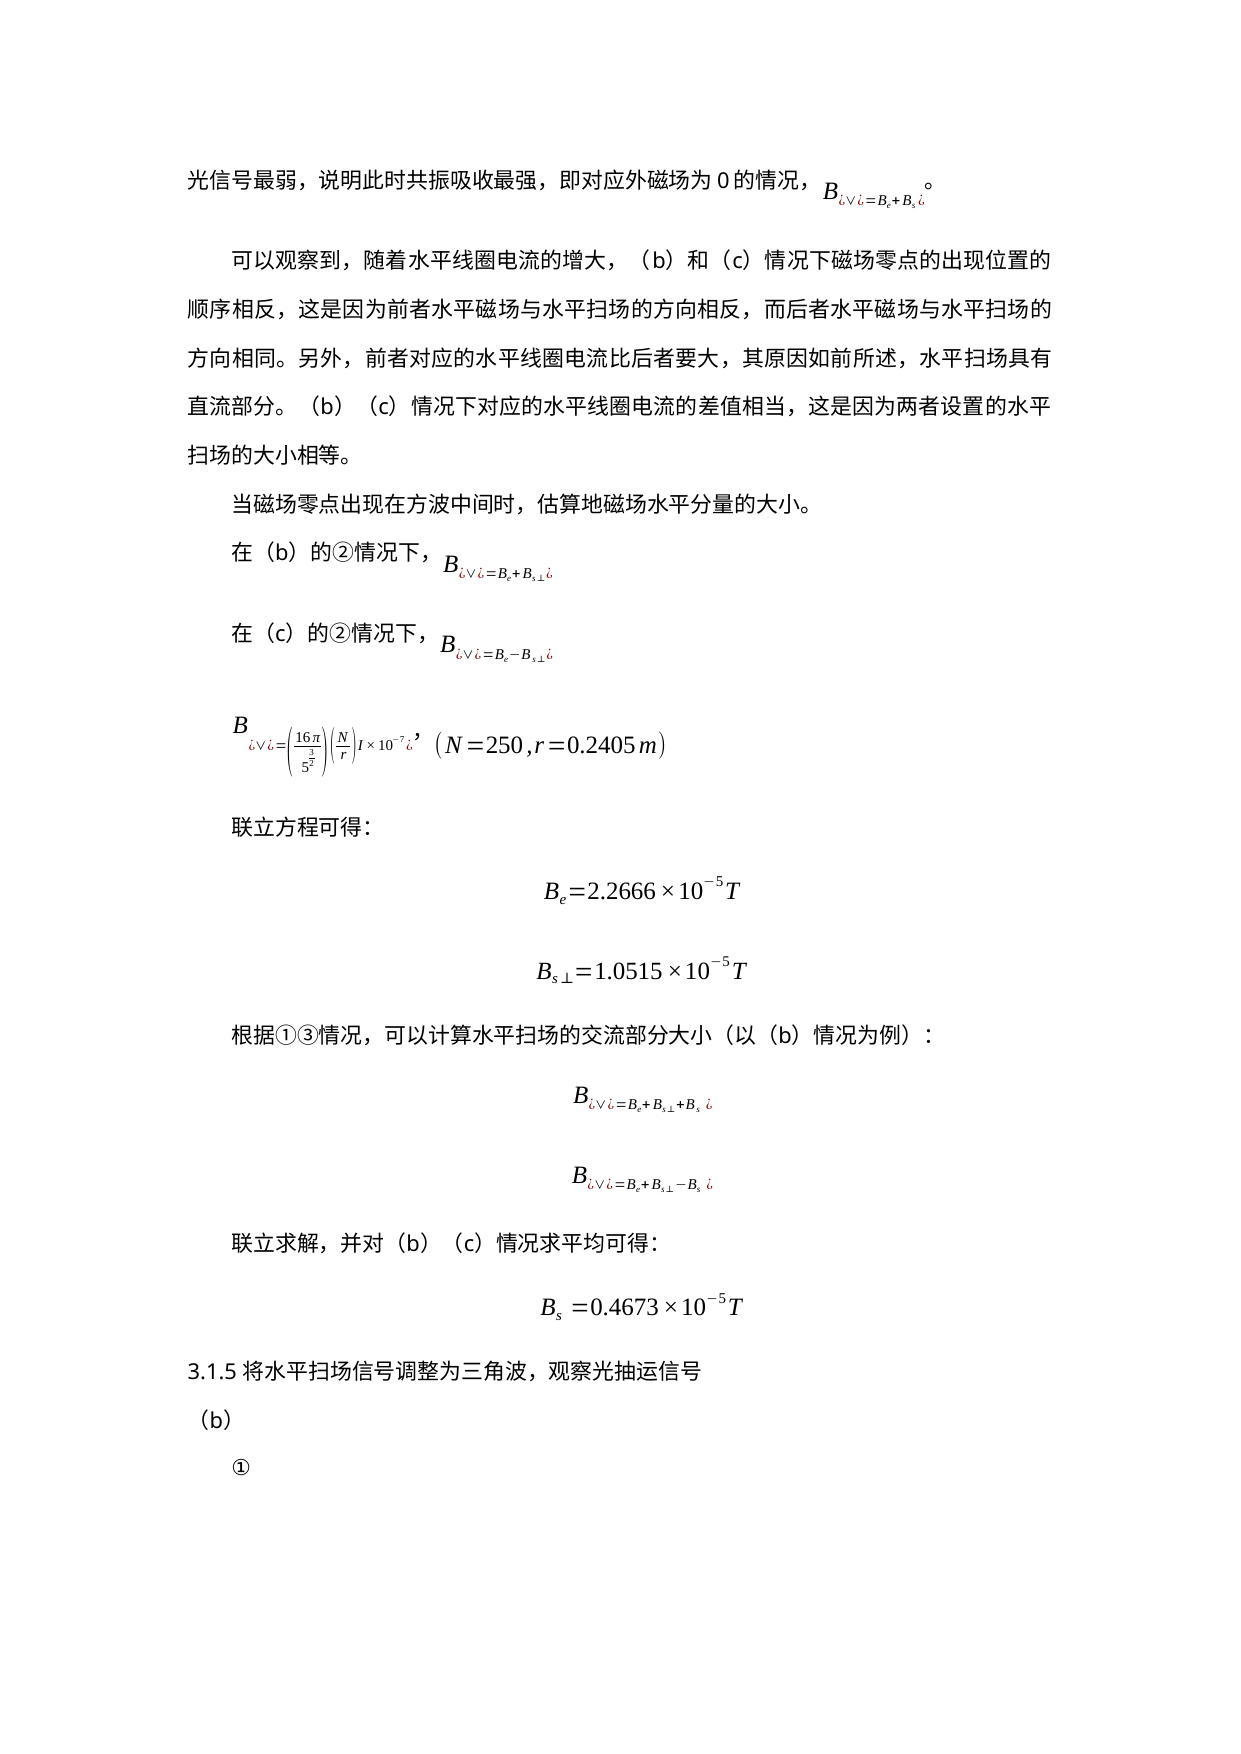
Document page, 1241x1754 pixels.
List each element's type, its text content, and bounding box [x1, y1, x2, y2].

text 在（b）的②情况下， [187, 534, 1053, 599]
text 联立方程可得： [187, 809, 1053, 842]
text 在（c）的②情况下， [187, 615, 1053, 680]
text 联立求解，并对（b）（c）情况求平均可得： [187, 1226, 1053, 1258]
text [187, 162, 1053, 227]
text ① [187, 1451, 1053, 1483]
text 根据①③情况，可以计算水平扫场的交流部分大小（以（b）情况为例）： [187, 1018, 1053, 1050]
text 3.1.5 将水平扫场信号调整为三角波，观察光抽运信号 [187, 1354, 1053, 1386]
text 可以观察到，随着水平线圈电流的增大，（b）和（c）情况下磁场零点的出现位置的顺序相反，这是因为前者水平磁场与水平扫场的方向相反，而后者水平磁场与水平扫场的方向相同。另外，前者对应的水平线圈电流比后者要大，其原因如前所述，水平扫场具有直流部分。（b）（c）情况下对应的水平线圈电流的差值相当，这是因为两者设置的水平扫场的大小相等。 [187, 243, 1053, 470]
text 当磁场零点出现在方波中间时，估算地磁场水平分量的大小。 [187, 486, 1053, 519]
text （b） [187, 1402, 1053, 1435]
text ， [187, 696, 1053, 794]
